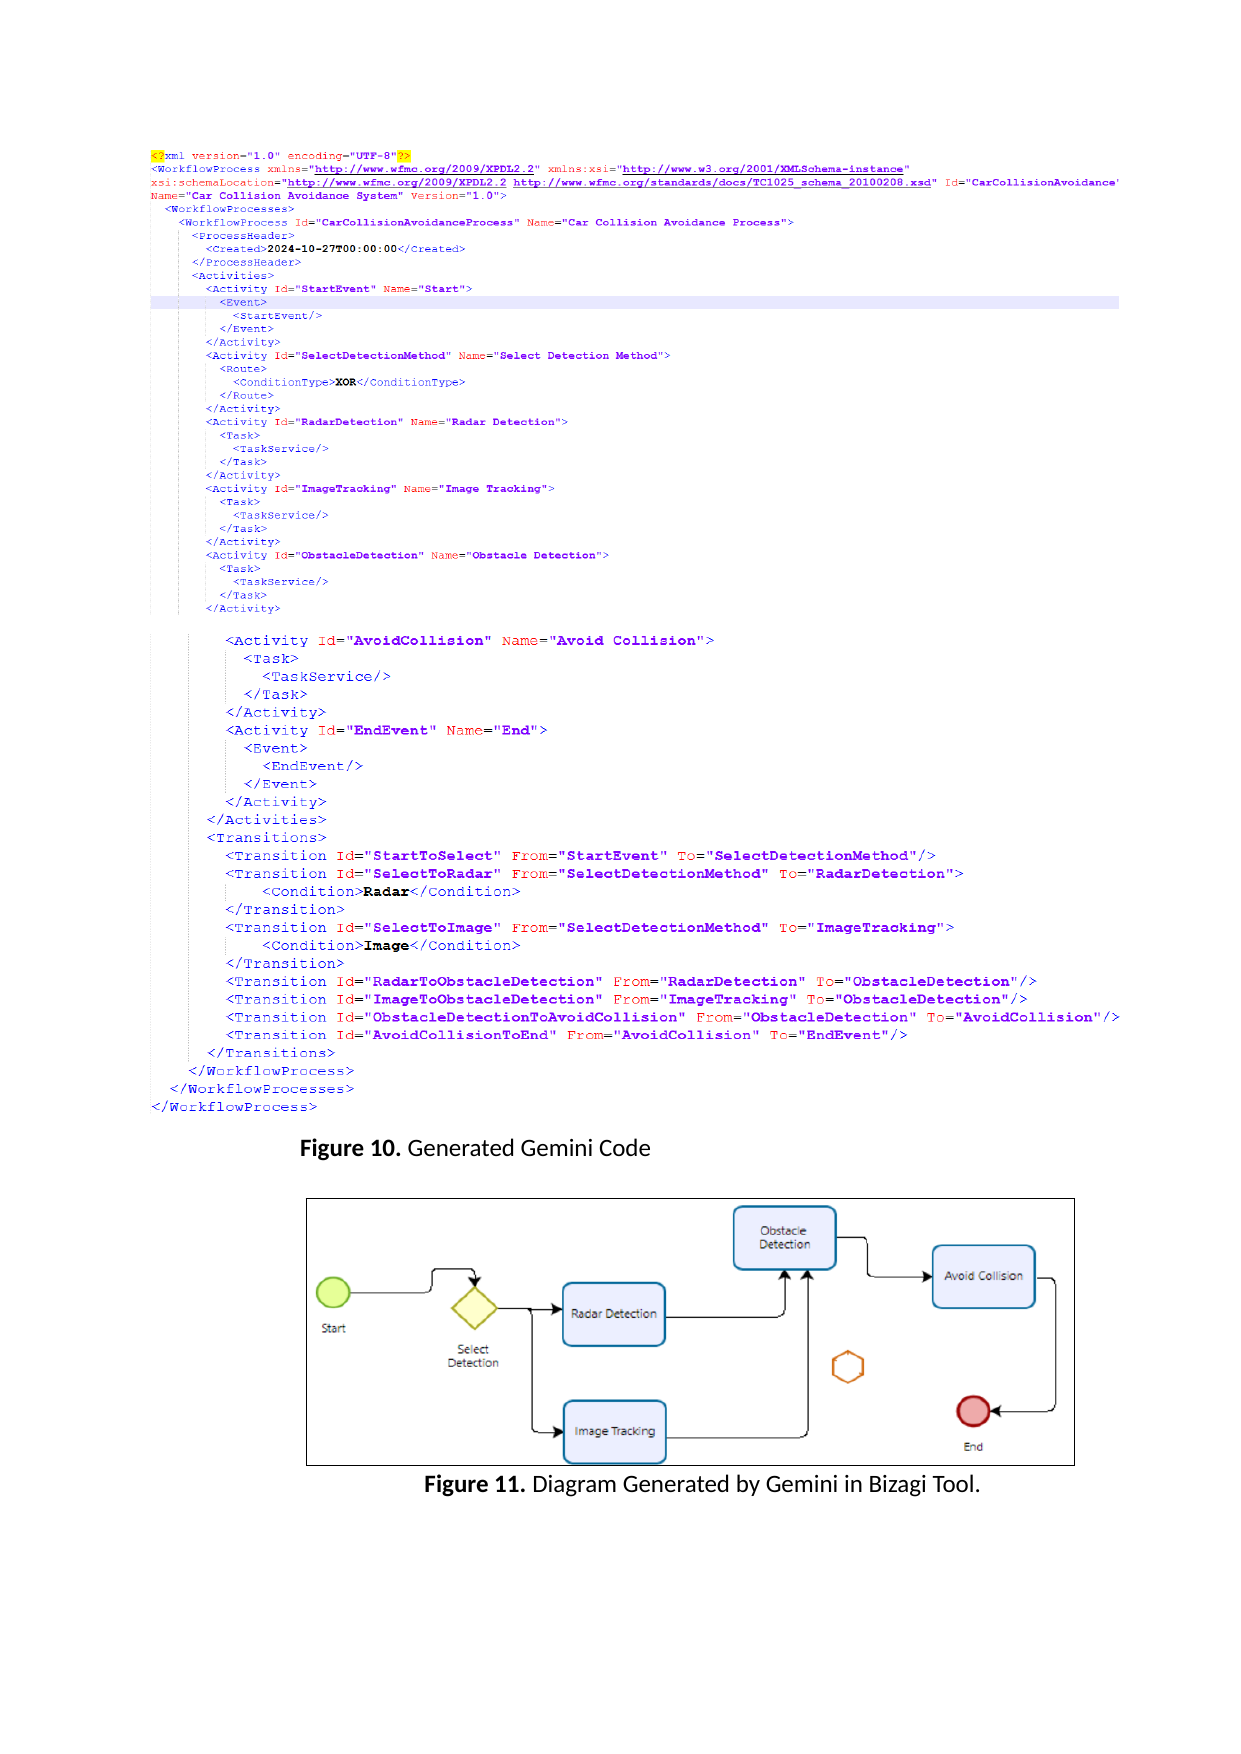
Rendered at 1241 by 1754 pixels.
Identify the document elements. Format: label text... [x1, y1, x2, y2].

picture [150, 150, 1119, 615]
list Figure 10. Generated Gemini Code [300, 1132, 1090, 1163]
picture [150, 633, 1120, 1114]
list Figure 11. Diagram Generated by Gemini in Bizagi Tool. [300, 1468, 1090, 1499]
picture [307, 1199, 1074, 1465]
